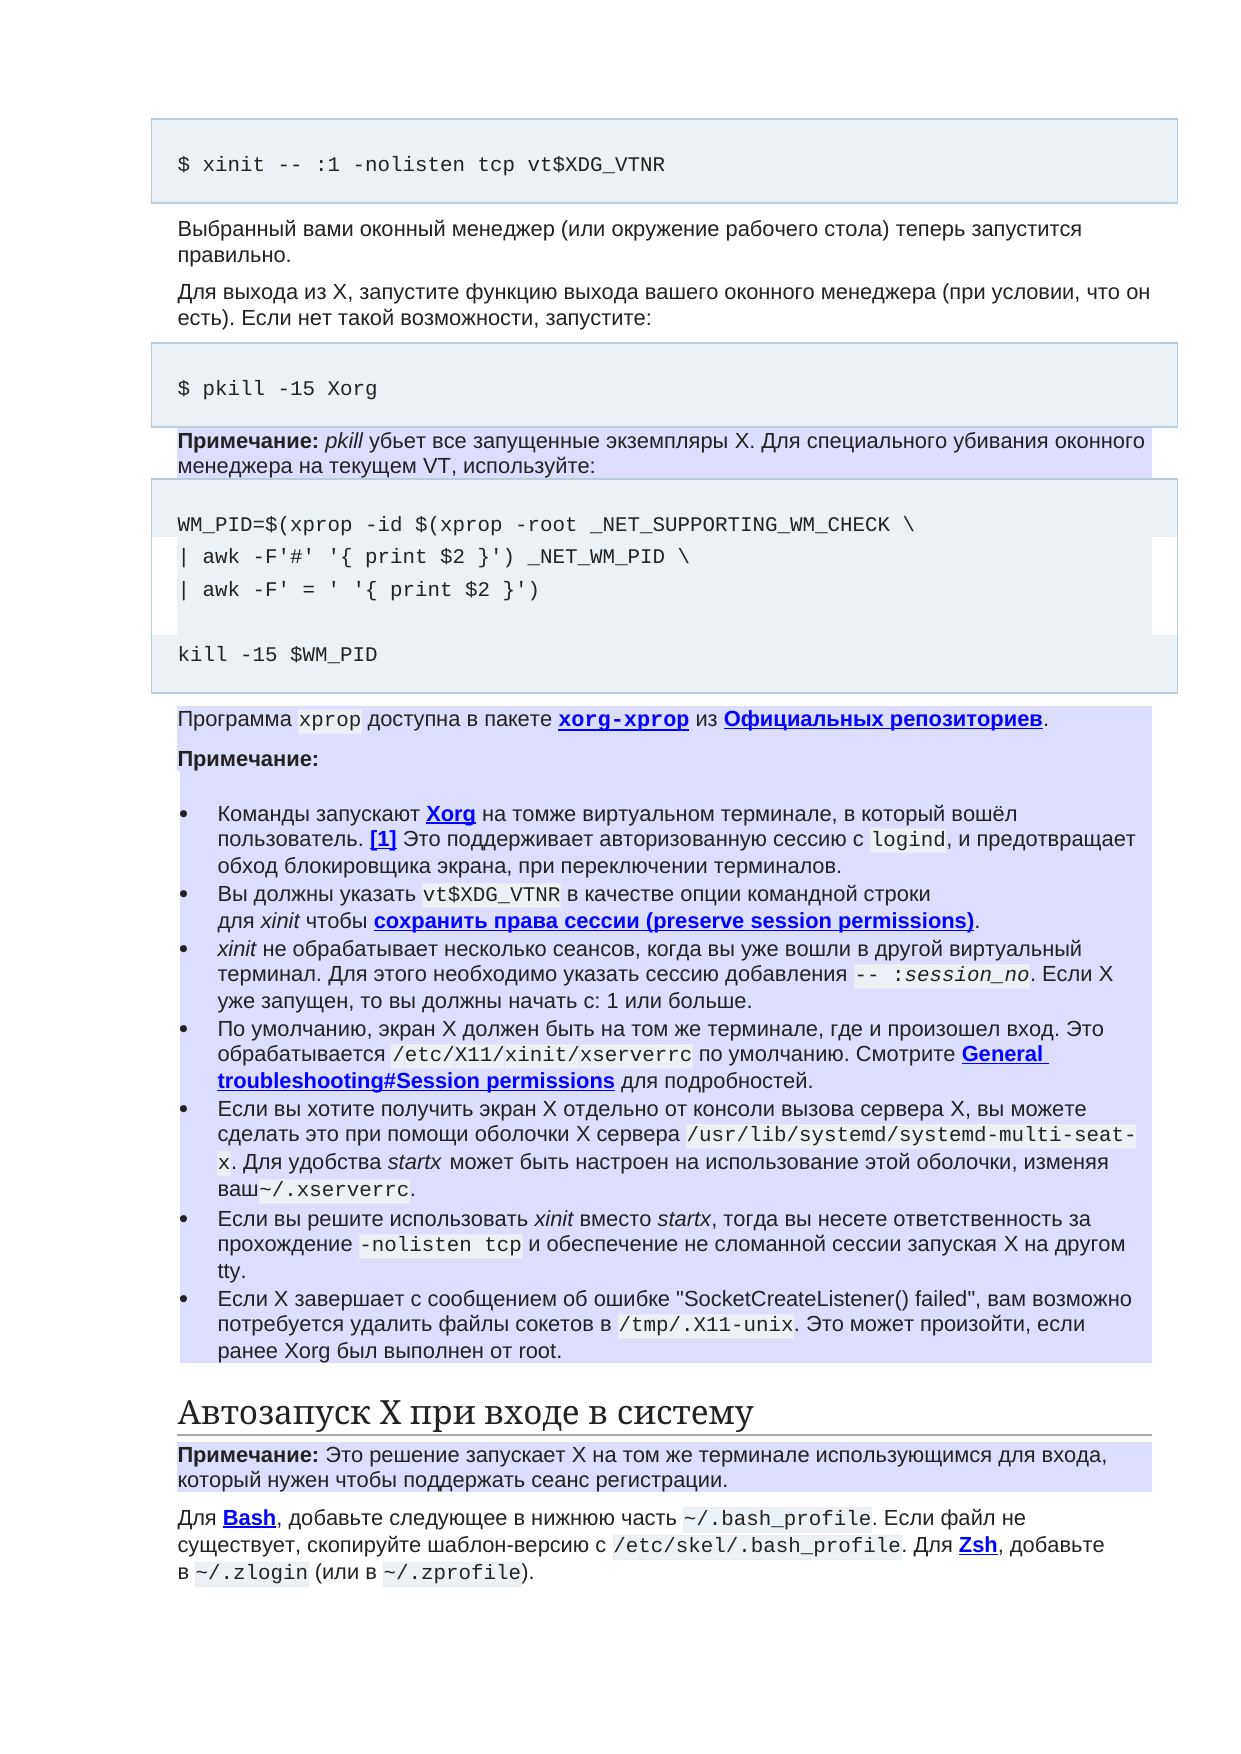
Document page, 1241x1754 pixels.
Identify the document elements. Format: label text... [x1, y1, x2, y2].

list Если вы решите использовать xinit вместо startx, тогда вы несете ответственность за прохождение -nolisten tcp и обеспечение не сломанной сессии запуская X на другом tty. [180, 1206, 1152, 1283]
text Автозапуск X при входе в систему [177, 1388, 1152, 1434]
text Для Bash, добавьте следующее в нижнюю часть ~/.bash_profile. Если файл не существует, скопируйте шаблон-версию с /etc/skel/.bash_profile. Для Zsh, добавьте в ~/.zlogin (или в ~/.zprofile). [177, 1505, 1152, 1587]
text Примечание: Это решение запускает X на том же терминале использующимся для входа, который нужен чтобы поддержать сеанс регистрации. [177, 1442, 1152, 1492]
list Если вы хотите получить экран Х отдельно от консоли вызова сервера X, вы можете сделать это при помощи оболочки X сервера /usr/lib/systemd/systemd-multi-seat-x. Для удобства startx может быть настроен на использование этой оболочки, изменяя ваш~/.xserverrc. [180, 1096, 1152, 1203]
list По умолчанию, экран X должен быть на том же терминале, где и произошел вход. Это обрабатывается /etc/X11/xinit/xserverrc по умолчанию. Смотрите General troubleshooting#Session permissions для подробностей. [180, 1016, 1152, 1093]
list Вы должны указать vt$XDG_VTNR в качестве опции командной строки для xinit чтобы сохранить права сессии (preserve session permissions). [180, 881, 1152, 933]
text Для выхода из X, запустите функцию выхода вашего оконного менеджера (при условии, что он есть). Если нет такой возможности, запустите: [177, 279, 1152, 329]
text Программа xprop доступна в пакете xorg-xprop из Официальных репозиториев. [177, 706, 1152, 733]
text | awk -F' = ' '{ print $2 }') [177, 570, 1152, 602]
text kill -15 $WM_PID [152, 608, 1177, 692]
text Примечание: pkill убьет все запущенные экземпляры X. Для специального убивания оконного менеджера на текущем VT, используйте: [177, 428, 1152, 478]
text | awk -F'#' '{ print $2 }') _NET_WM_PID \ [177, 537, 1152, 570]
list Команды запускают Xorg на томже виртуальном терминале, в который вошёл пользователь. [1] Это поддерживает авторизованную сессию с logind, и предотвращает обход блокировщика экрана, при переключении терминалов. [180, 800, 1152, 878]
text WM_PID=$(xprop -id $(xprop -root _NET_SUPPORTING_WM_CHECK \ [152, 480, 1177, 537]
text $ xinit -- :1 -nolisten tcp vt$XDG_VTNR [152, 120, 1177, 202]
list xinit не обрабатывает несколько сеансов, когда вы уже вошли в другой виртуальный терминал. Для этого необходимо указать сессию добавления -- :session_no. Если X уже запущен, то вы должны начать с: 1 или больше. [180, 936, 1152, 1013]
list Если X завершает с сообщением об ошибке "SocketCreateListener() failed", вам возможно потребуется удалить файлы сокетов в /tmp/.X11-unix. Это может произойти, если ранее Xorg был выполнен от root. [180, 1286, 1152, 1363]
text $ pkill -15 Xorg [152, 344, 1177, 426]
text Выбранный вами оконный менеджер (или окружение рабочего стола) теперь запустится правильно. [177, 216, 1152, 267]
text Примечание: [177, 746, 1152, 771]
